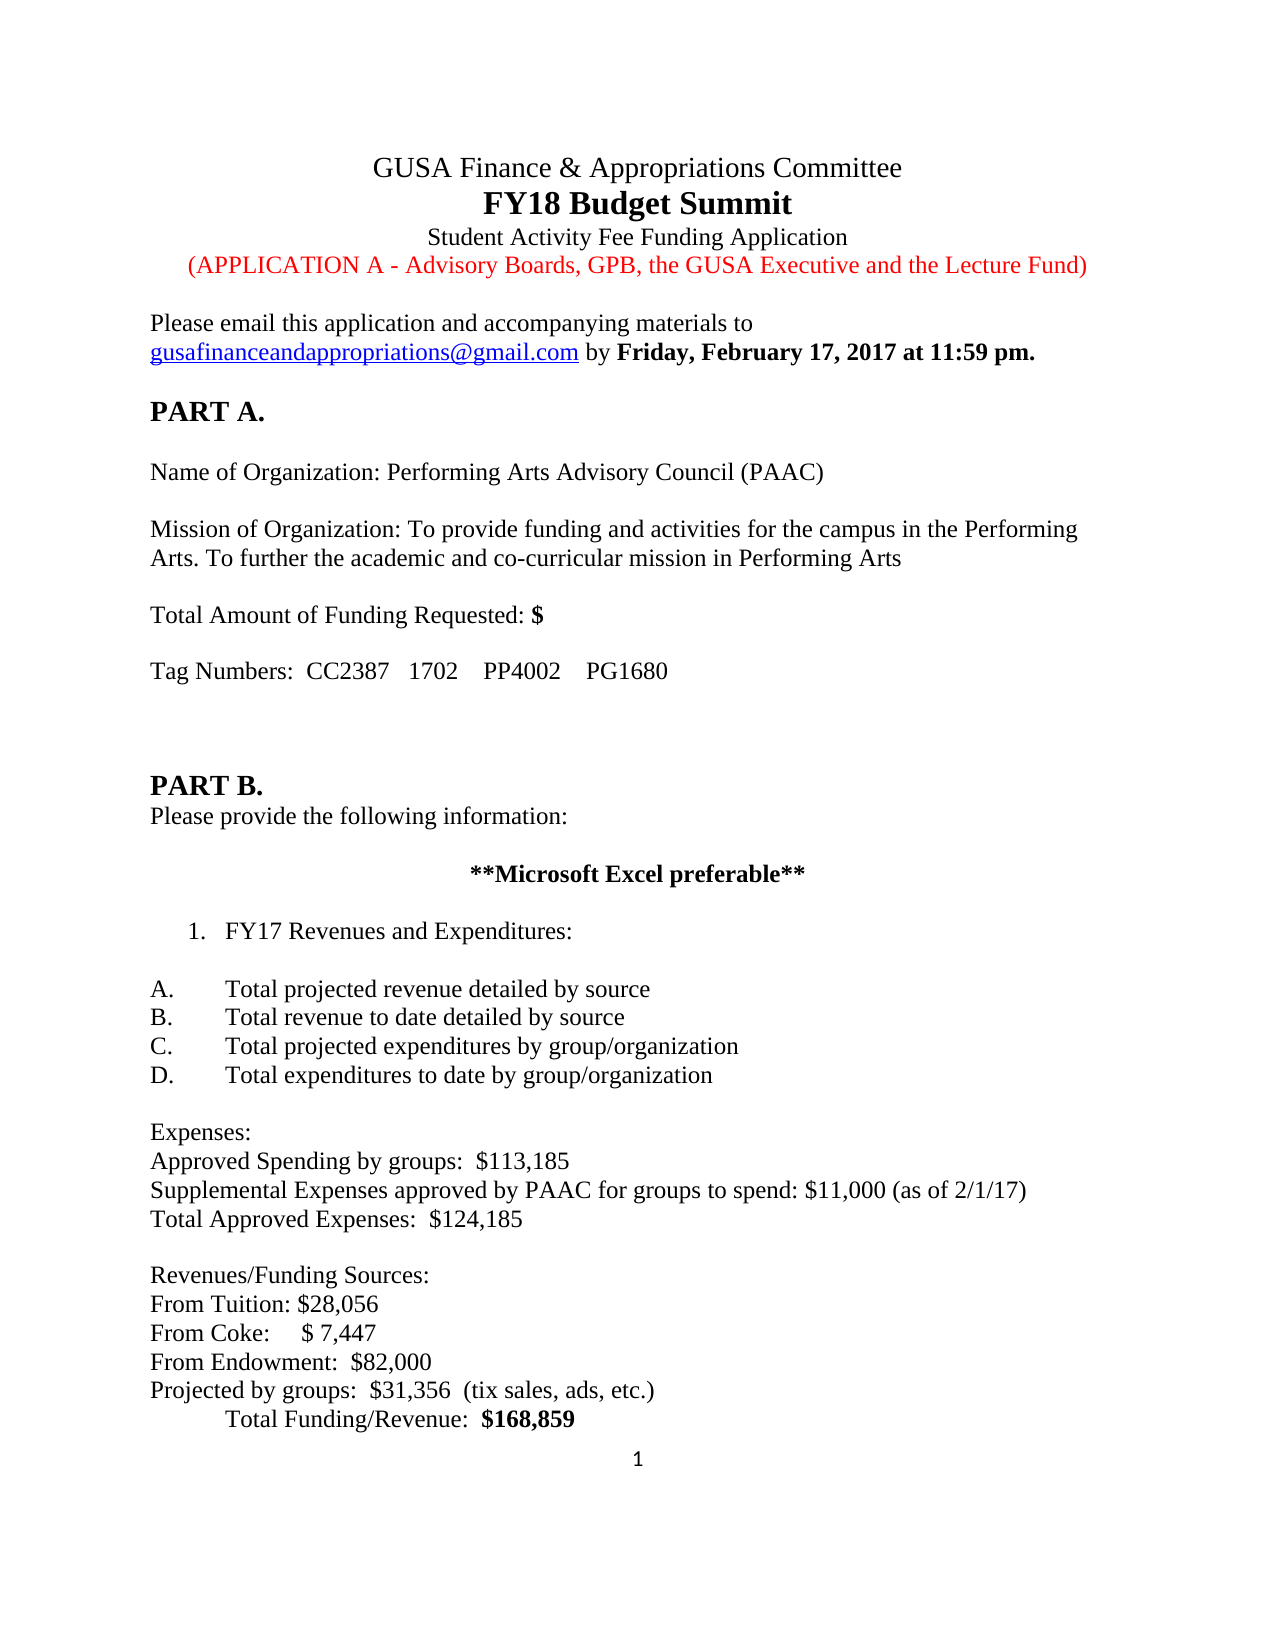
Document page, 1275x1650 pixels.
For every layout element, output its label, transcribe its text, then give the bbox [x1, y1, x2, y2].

text Supplemental Expenses approved by PAAC for groups to spend: $11,000 (as of 2/1/17) [150, 1175, 1125, 1204]
text Total Approved Expenses: $124,185 [150, 1204, 1125, 1232]
text Approved Spending by groups: $113,185 [150, 1146, 1125, 1175]
text PART B. [150, 768, 1125, 801]
text GUSA Finance & Appropriations Committee [150, 150, 1125, 183]
list FY17 Revenues and Expenditures: [187, 916, 1125, 945]
text From Endowment: $82,000 [150, 1347, 1125, 1376]
text Expenses: [150, 1117, 1125, 1146]
list Total projected expenditures by group/organization [150, 1031, 1125, 1060]
text Revenues/Funding Sources: [150, 1261, 1125, 1289]
text **Microsoft Excel preferable** [150, 859, 1125, 887]
text FY18 Budget Summit [150, 183, 1125, 222]
text From Tuition: $28,056 [150, 1289, 1125, 1318]
text Mission of Organization: To provide funding and activities for the campus in the Performing Arts. To further the academic and co-curricular mission in Performing Arts [150, 514, 1125, 572]
text Tag Numbers: CC2387 1702 PP4002 PG1680 [150, 656, 1125, 685]
text (APPLICATION A - Advisory Boards, GPB, the GUSA Executive and the Lecture Fund) [150, 251, 1125, 279]
text Total Funding/Revenue: $168,859 [150, 1404, 1125, 1433]
text Total Amount of Funding Requested: $ [150, 600, 1125, 628]
text PART A. [150, 394, 1125, 428]
list Total projected revenue detailed by source [150, 974, 1125, 1002]
list Total expenditures to date by group/organization [150, 1060, 1125, 1089]
text Projected by groups: $31,356 (tix sales, ads, etc.) [150, 1376, 1125, 1404]
text Name of Organization: Performing Arts Advisory Council (PAAC) [150, 457, 1125, 485]
text From Coke: $ 7,447 [150, 1318, 1125, 1347]
text Please provide the following information: [150, 801, 1125, 830]
text Please email this application and accompanying materials to gusafinanceandappropriations@gmail.com by Friday, February 17, 2017 at 11:59 pm. [150, 308, 1125, 366]
list Total revenue to date detailed by source [150, 1002, 1125, 1031]
text Student Activity Fee Funding Application [150, 222, 1125, 251]
